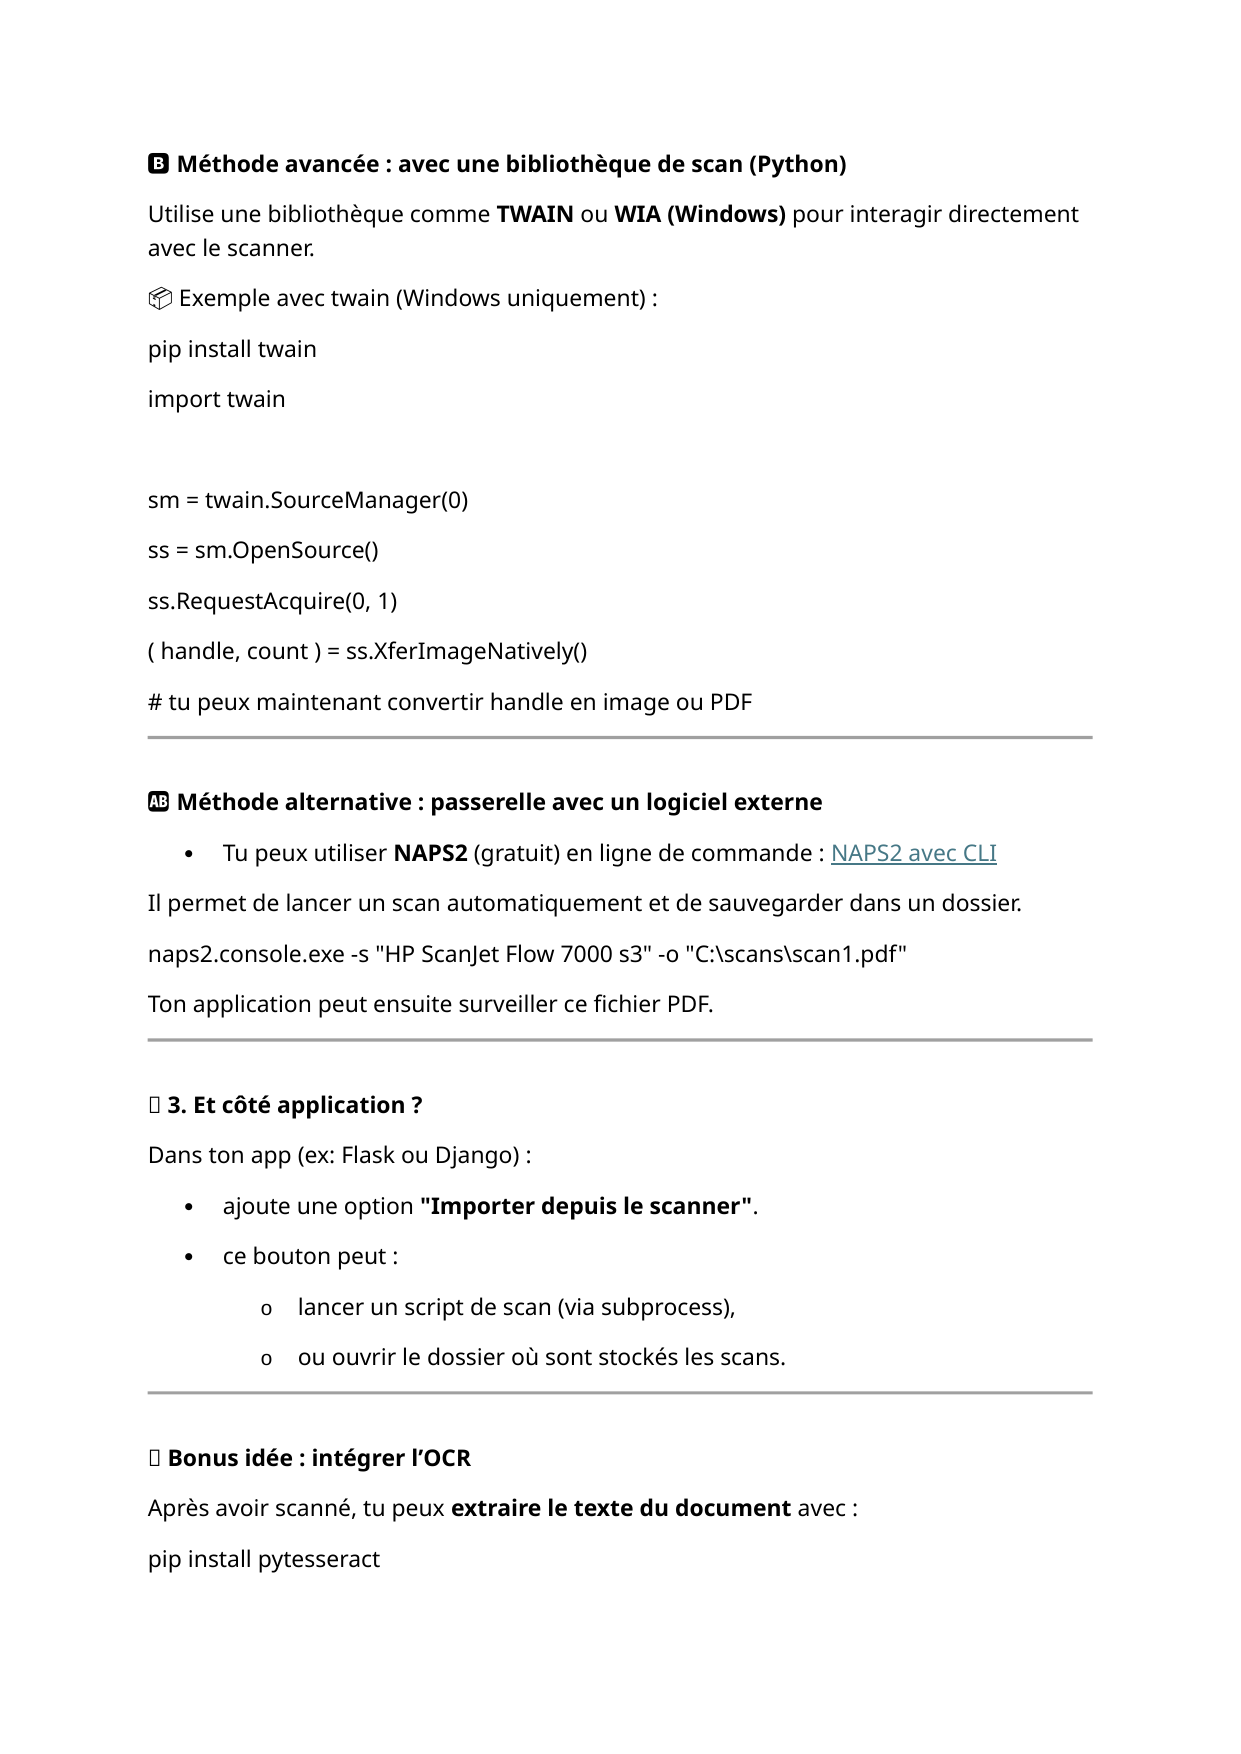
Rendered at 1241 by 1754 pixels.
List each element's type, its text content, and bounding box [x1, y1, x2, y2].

text naps2.console.exe -s "HP ScanJet Flow 7000 s3" -o "C:\scans\scan1.pdf" [148, 938, 1093, 969]
text ss = sm.OpenSource() [148, 534, 1093, 566]
text # tu peux maintenant convertir handle en image ou PDF [148, 686, 1093, 717]
text import twain [148, 383, 1093, 414]
text pip install twain [148, 333, 1093, 364]
list lancer un script de scan (via subprocess), [260, 1291, 1093, 1322]
list ajoute une option "Importer depuis le scanner". [185, 1190, 1093, 1221]
text 🅱️ Méthode avancée : avec une bibliothèque de scan (Python) [148, 148, 1093, 179]
list ce bouton peut : [185, 1240, 1093, 1271]
text sm = twain.SourceManager(0) [148, 484, 1093, 515]
text Utilise une bibliothèque comme TWAIN ou WIA (Windows) pour interagir directement avec le scanner. [148, 198, 1093, 263]
text ✨ Bonus idée : intégrer l’OCR [148, 1442, 1093, 1473]
text pip install pytesseract [148, 1543, 1093, 1574]
list Tu peux utiliser NAPS2 (gratuit) en ligne de commande : NAPS2 avec CLI [185, 837, 1093, 868]
text 📦 Exemple avec twain (Windows uniquement) : [148, 282, 1093, 313]
text ss.RequestAcquire(0, 1) [148, 585, 1093, 616]
text Ton application peut ensuite surveiller ce fichier PDF. [148, 988, 1093, 1019]
text 🆎 Méthode alternative : passerelle avec un logiciel externe [148, 786, 1093, 818]
text Après avoir scanné, tu peux extraire le texte du document avec : [148, 1492, 1093, 1523]
text ✅ 3. Et côté application ? [148, 1089, 1093, 1120]
text Dans ton app (ex: Flask ou Django) : [148, 1139, 1093, 1171]
text ( handle, count ) = ss.XferImageNatively() [148, 635, 1093, 666]
list ou ouvrir le dossier où sont stockés les scans. [260, 1341, 1093, 1372]
text Il permet de lancer un scan automatiquement et de sauvegarder dans un dossier. [148, 887, 1093, 918]
